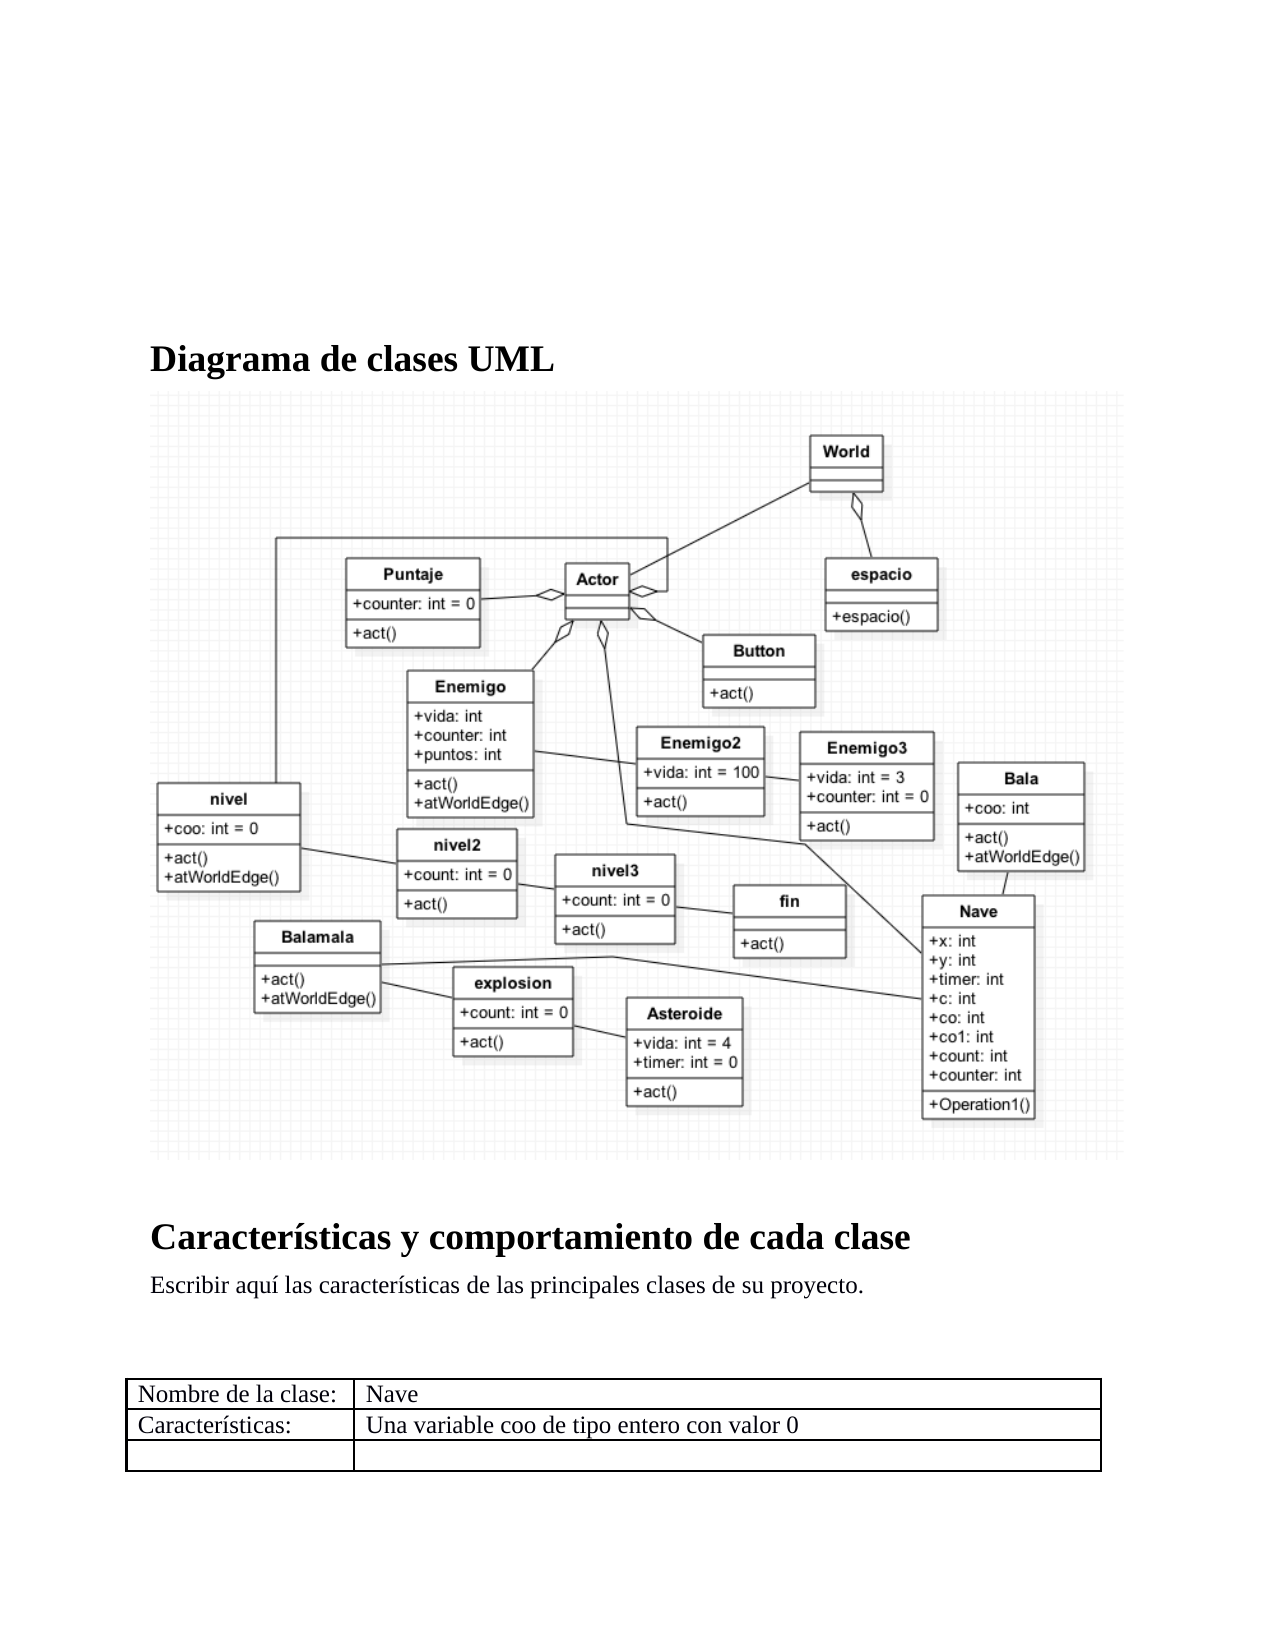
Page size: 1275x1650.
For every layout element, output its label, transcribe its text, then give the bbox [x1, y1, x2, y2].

table_cell [128, 1441, 353, 1470]
text Escribir aquí las características de las principales clases de su proyecto. [150, 1270, 1125, 1298]
table_cell Características: [128, 1410, 353, 1439]
table_cell [355, 1441, 1100, 1470]
table_header Nave [355, 1380, 1100, 1408]
list Características y comportamiento de cada clase [150, 1214, 1125, 1257]
list Diagrama de clases UML [150, 336, 1125, 379]
table_header Nombre de la clase: [128, 1380, 353, 1408]
picture [150, 391, 1124, 1160]
table_cell Una variable coo de tipo entero con valor 0 [355, 1410, 1100, 1439]
